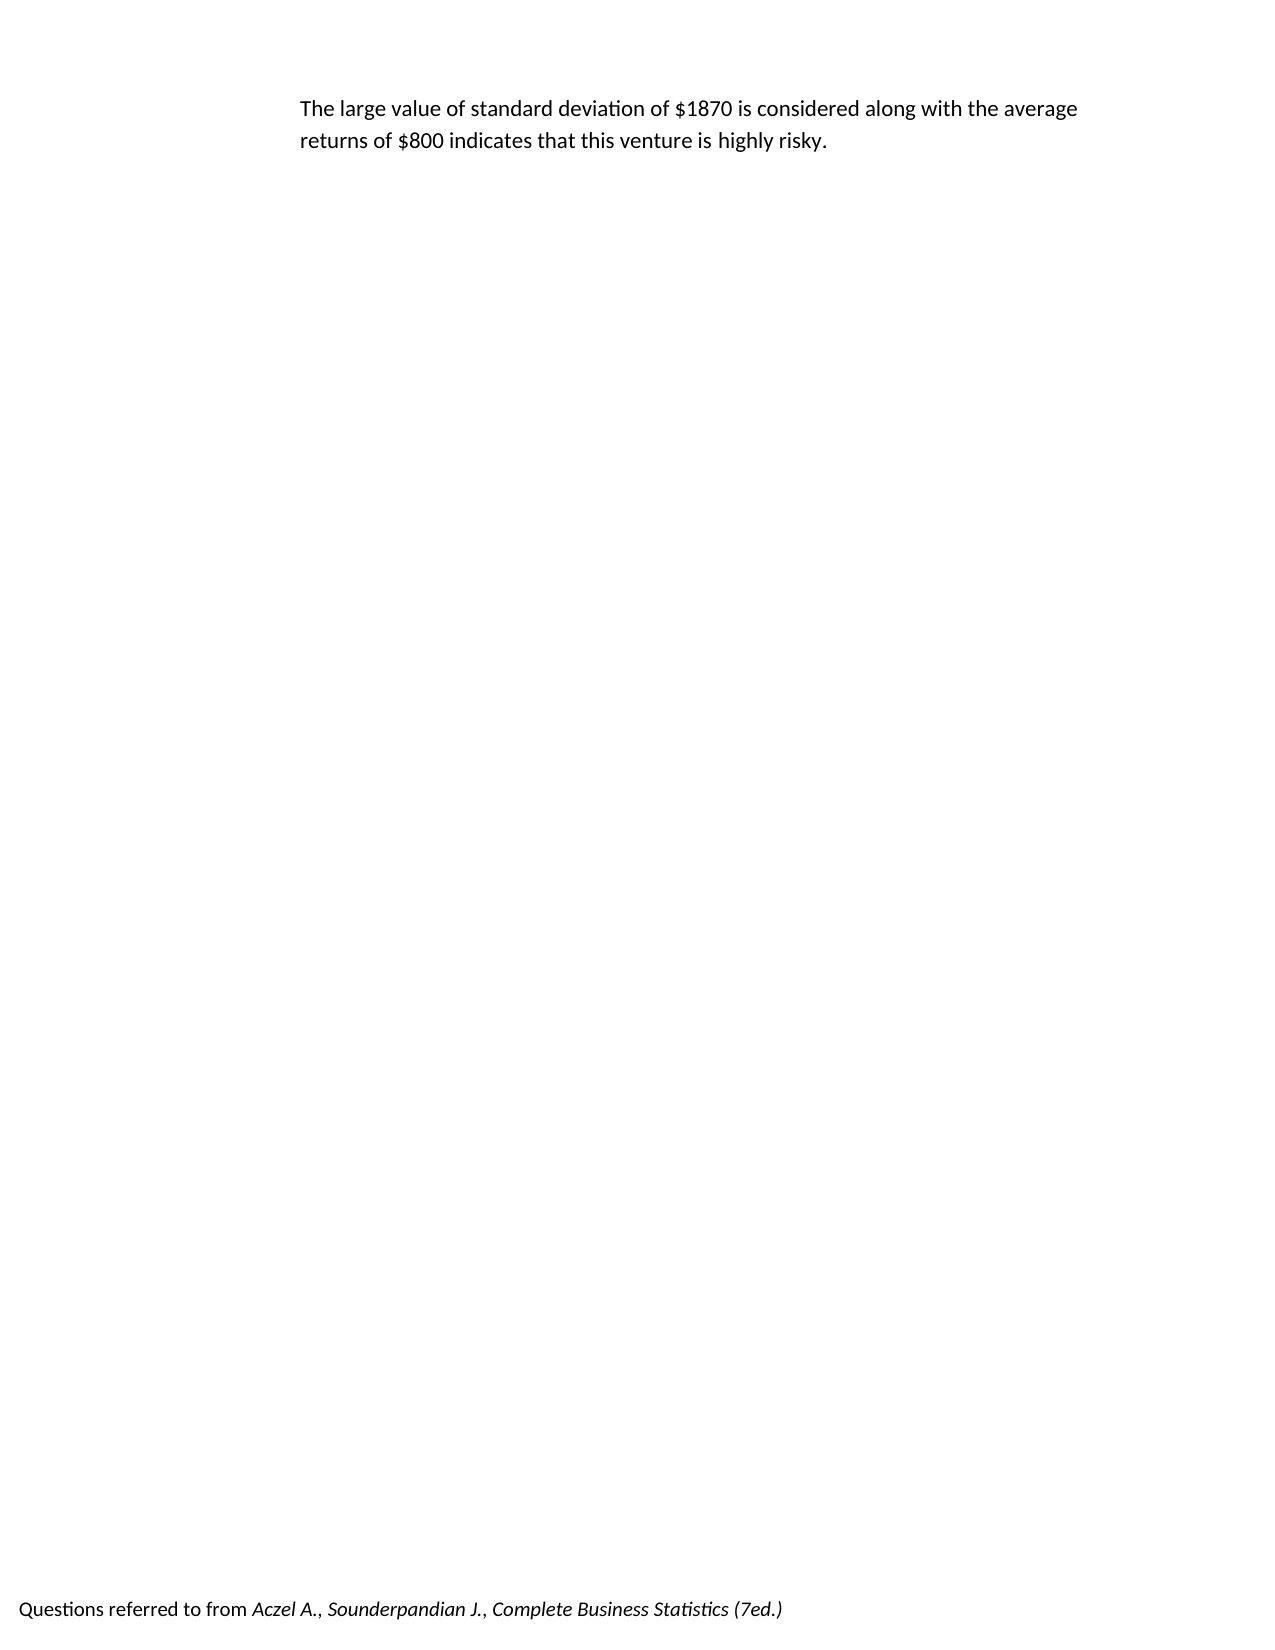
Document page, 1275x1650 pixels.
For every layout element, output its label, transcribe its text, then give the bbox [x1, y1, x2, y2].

list The large value of standard deviation of $1870 is considered along with the average returns of $800 indicates that this venture is highly risky. [300, 94, 1125, 154]
